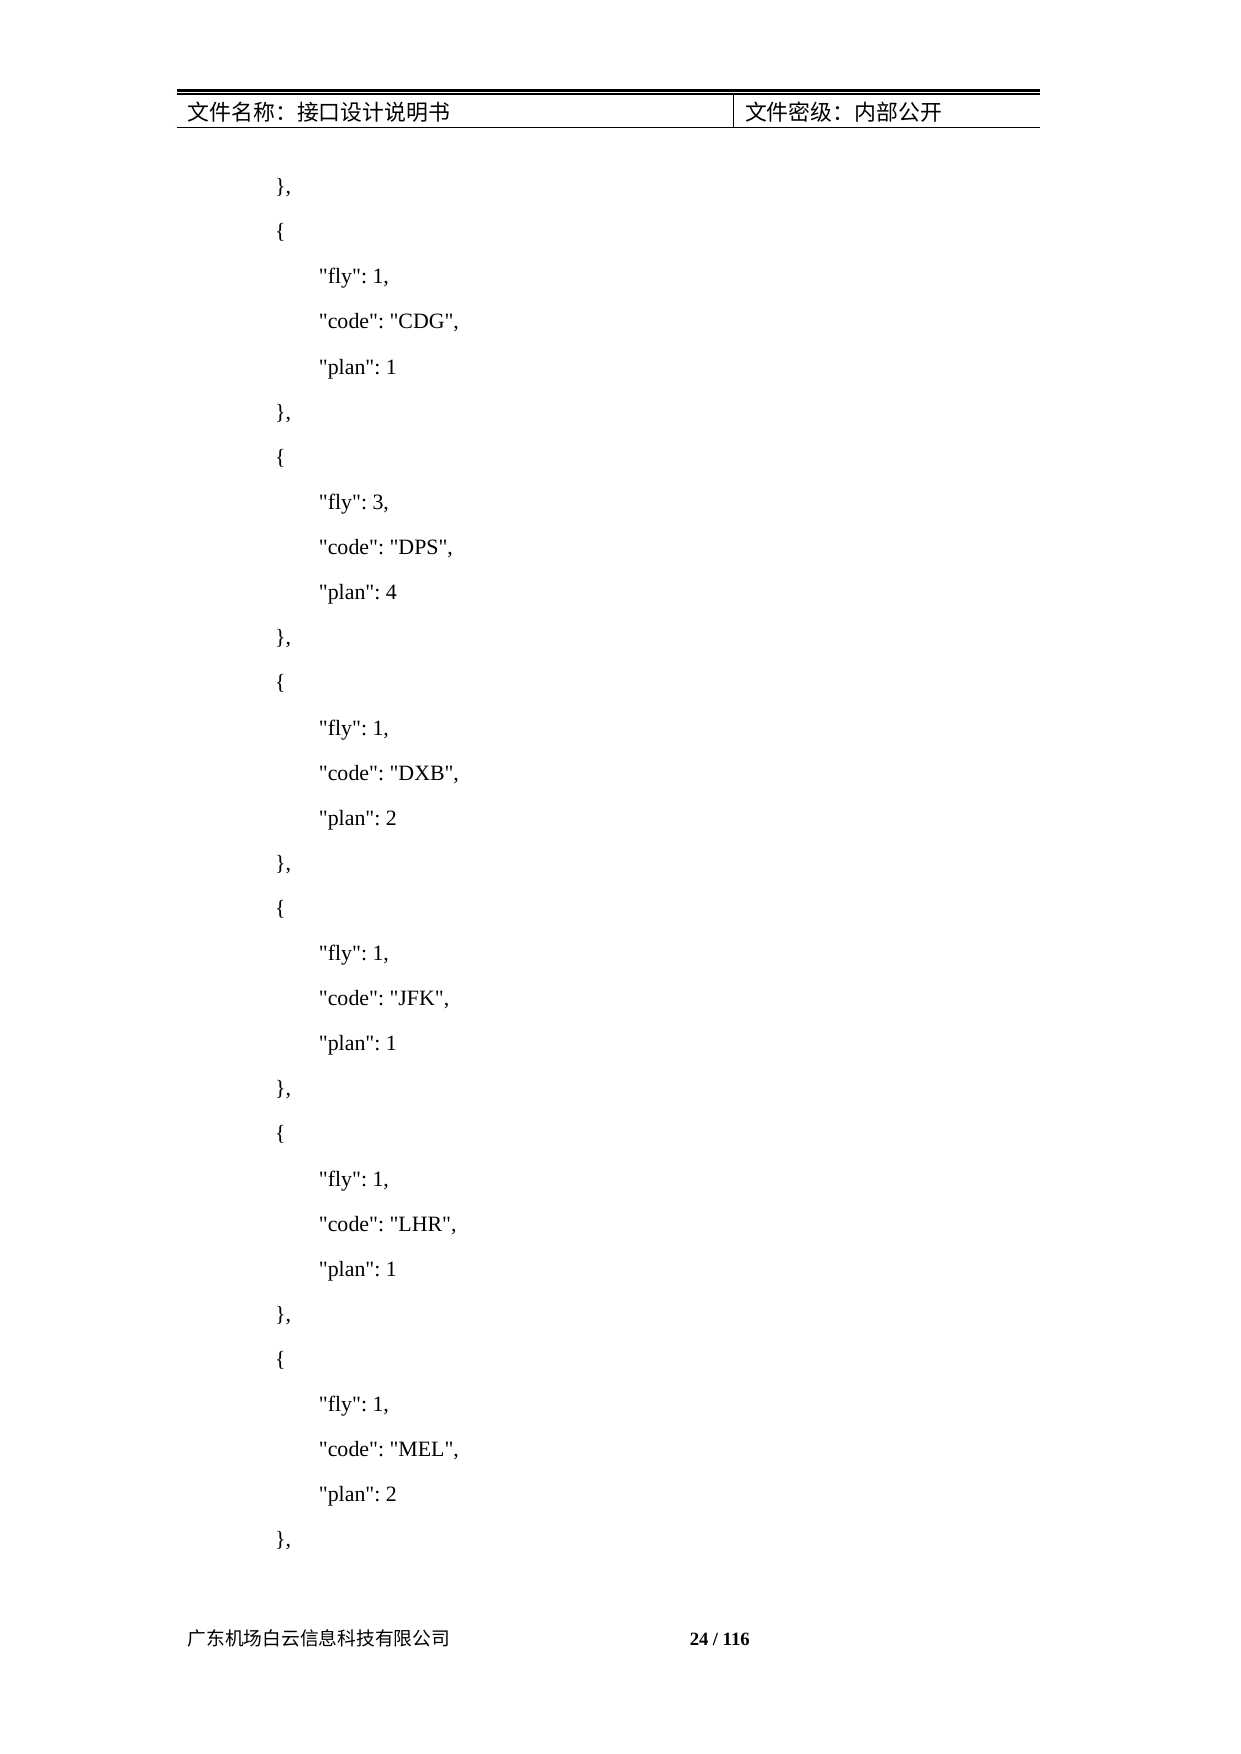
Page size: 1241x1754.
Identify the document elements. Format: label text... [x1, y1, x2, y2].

text }, [187, 169, 1053, 202]
text "code": "CDG", [187, 305, 1053, 337]
text }, [187, 1297, 1053, 1330]
text "code": "MEL", [187, 1432, 1053, 1465]
text }, [187, 621, 1053, 653]
text }, [187, 1072, 1053, 1104]
text "plan": 4 [187, 576, 1053, 608]
text "fly": 1, [187, 1387, 1053, 1420]
text { [187, 666, 1053, 698]
text "code": "JFK", [187, 981, 1053, 1014]
text "code": "DPS", [187, 530, 1053, 563]
text "fly": 1, [187, 936, 1053, 969]
text "fly": 1, [187, 260, 1053, 292]
text { [187, 215, 1053, 247]
text { [187, 440, 1053, 473]
text "plan": 1 [187, 1252, 1053, 1284]
text }, [187, 1523, 1053, 1555]
text "fly": 1, [187, 1162, 1053, 1194]
text "code": "LHR", [187, 1207, 1053, 1239]
text "plan": 1 [187, 1027, 1053, 1059]
text }, [187, 395, 1053, 428]
text }, [187, 846, 1053, 879]
text "code": "DXB", [187, 756, 1053, 788]
text { [187, 891, 1053, 924]
text { [187, 1342, 1053, 1375]
text "fly": 1, [187, 711, 1053, 743]
text "plan": 2 [187, 1478, 1053, 1510]
text { [187, 1117, 1053, 1149]
text "plan": 1 [187, 350, 1053, 382]
text "plan": 2 [187, 801, 1053, 833]
text "fly": 3, [187, 485, 1053, 518]
